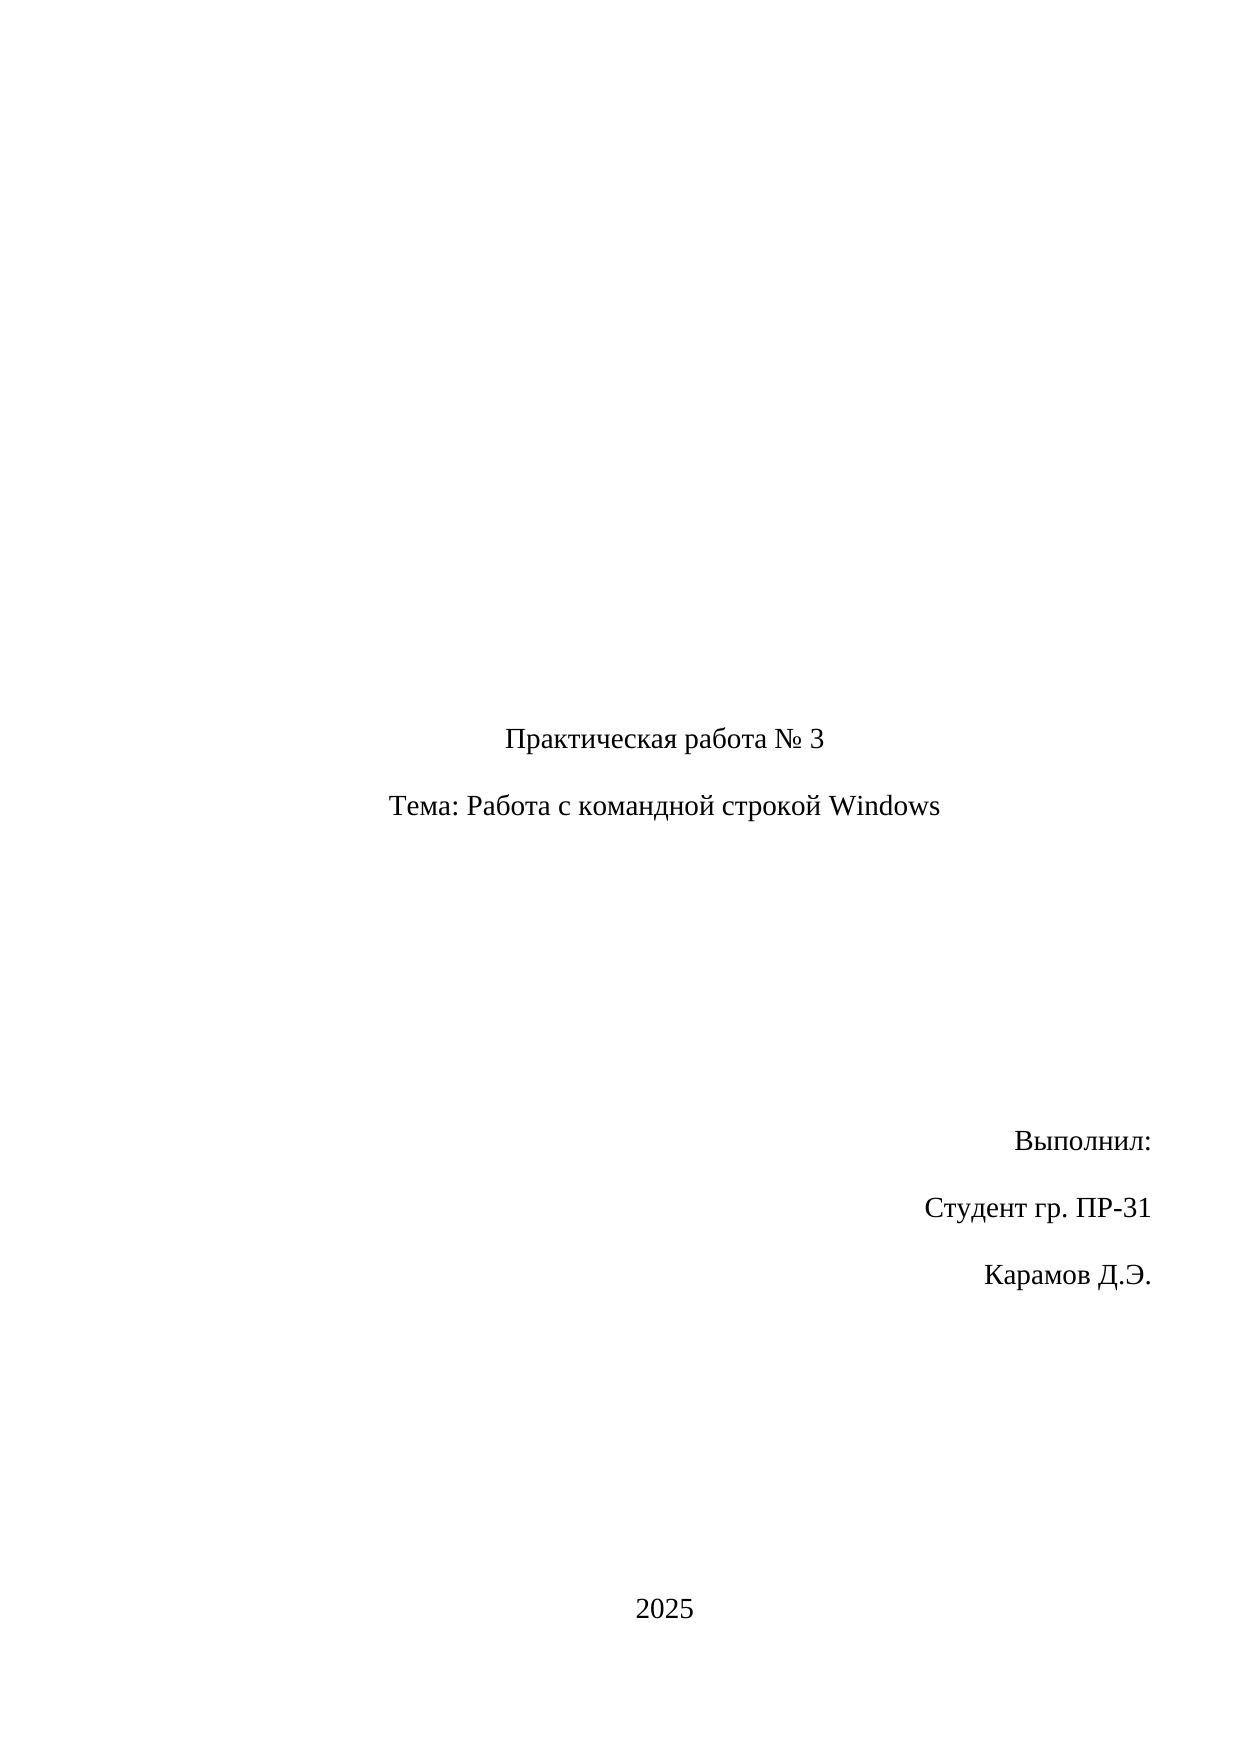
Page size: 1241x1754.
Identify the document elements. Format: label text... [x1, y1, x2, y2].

text Практическая работа № 3 [177, 721, 1152, 754]
text Выполнил: [177, 1123, 1152, 1156]
text Тема: Работа с командной строкой Windows [177, 788, 1152, 821]
text Студент гр. ПР-31 [177, 1190, 1152, 1223]
text Карамов Д.Э. [177, 1257, 1152, 1290]
text 2025 [177, 1592, 1152, 1625]
